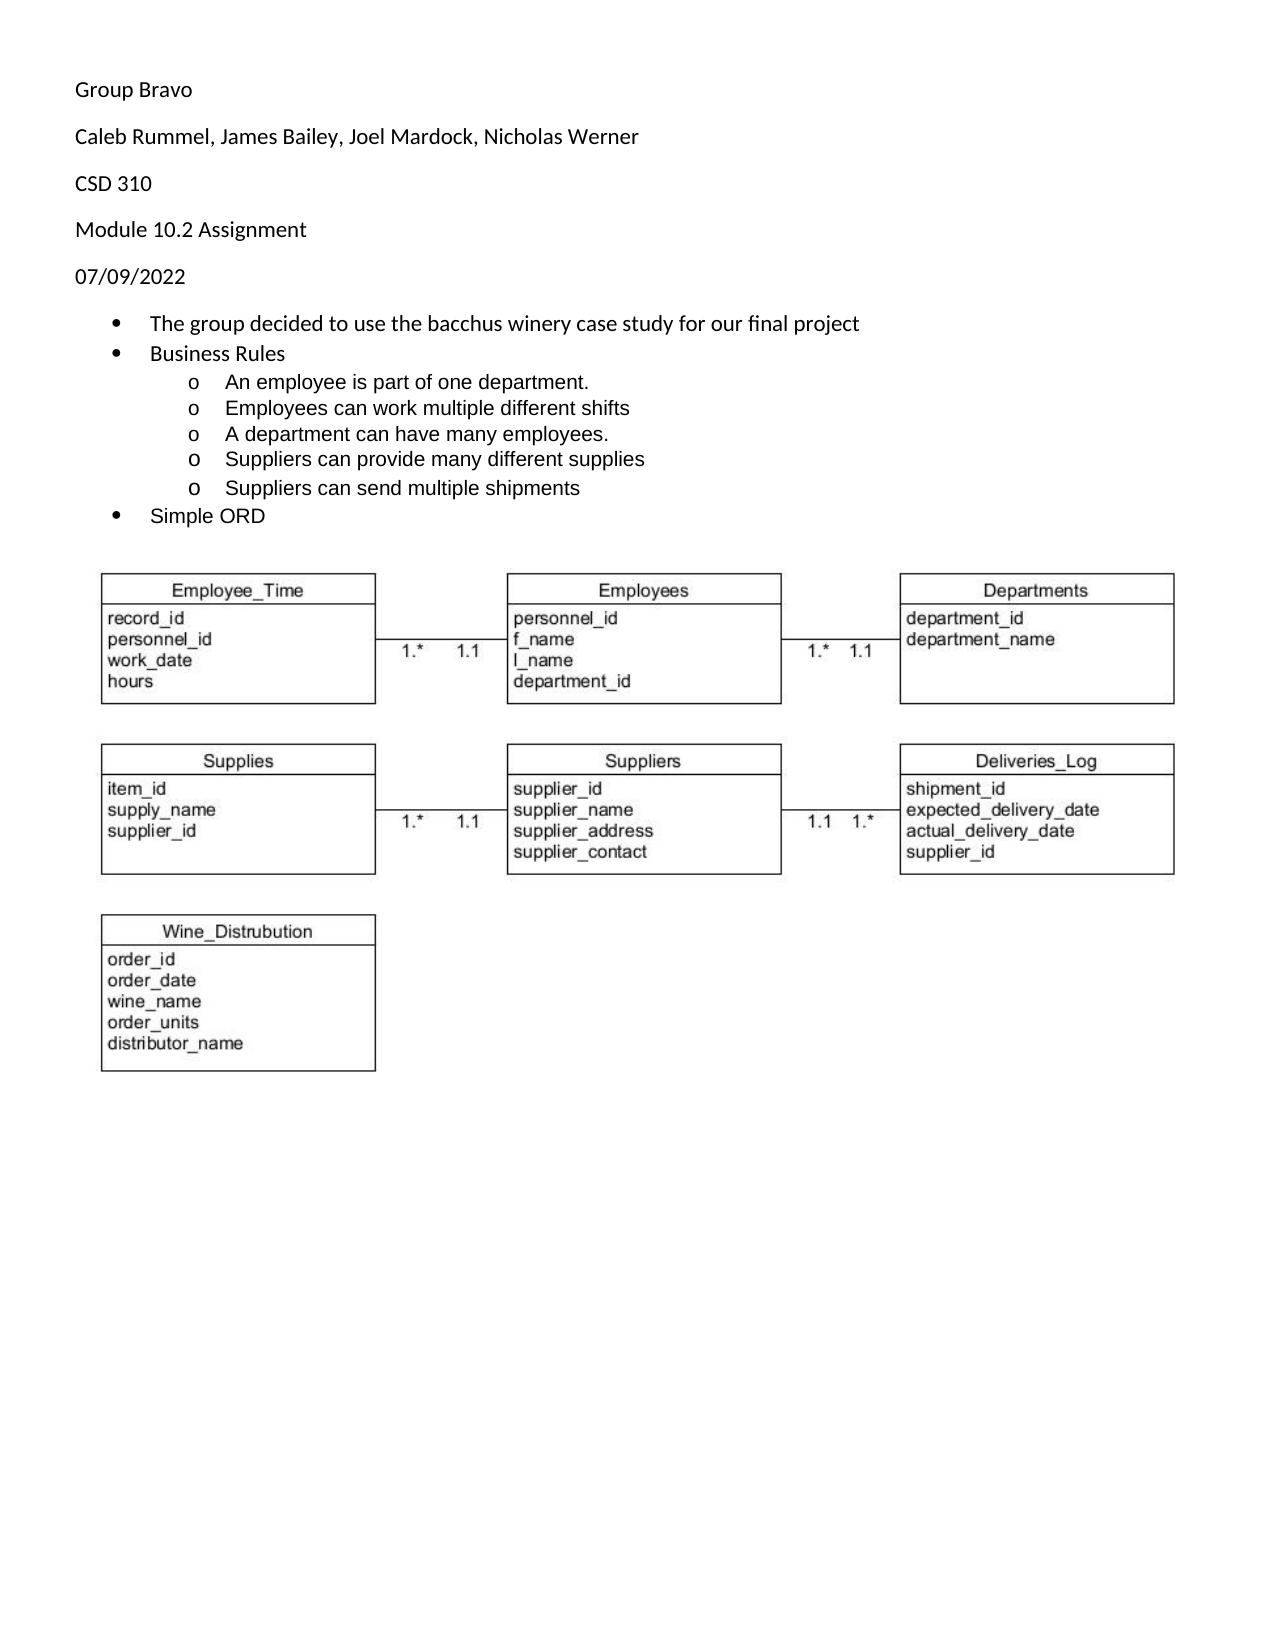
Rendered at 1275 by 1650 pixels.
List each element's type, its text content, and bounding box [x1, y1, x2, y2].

list Suppliers can send multiple shipments [187, 476, 1200, 502]
list Business Rules [112, 339, 1200, 368]
list Suppliers can provide many different supplies [187, 447, 1200, 474]
list A department can have many employees. [187, 421, 1200, 447]
list An employee is part of one department. [187, 370, 1200, 396]
text 07/09/2022 [75, 262, 1200, 291]
text CSD 310 [75, 169, 1200, 197]
list The group decided to use the bacchus winery case study for our final project [112, 309, 1200, 337]
text Module 10.2 Assignment [75, 216, 1200, 244]
text Group Bravo [75, 75, 1200, 103]
list Employees can work multiple different shifts [187, 396, 1200, 421]
picture [75, 547, 1200, 1098]
list Simple ORD [112, 504, 1200, 529]
text Caleb Rummel, James Bailey, Joel Mardock, Nicholas Werner [75, 122, 1200, 150]
